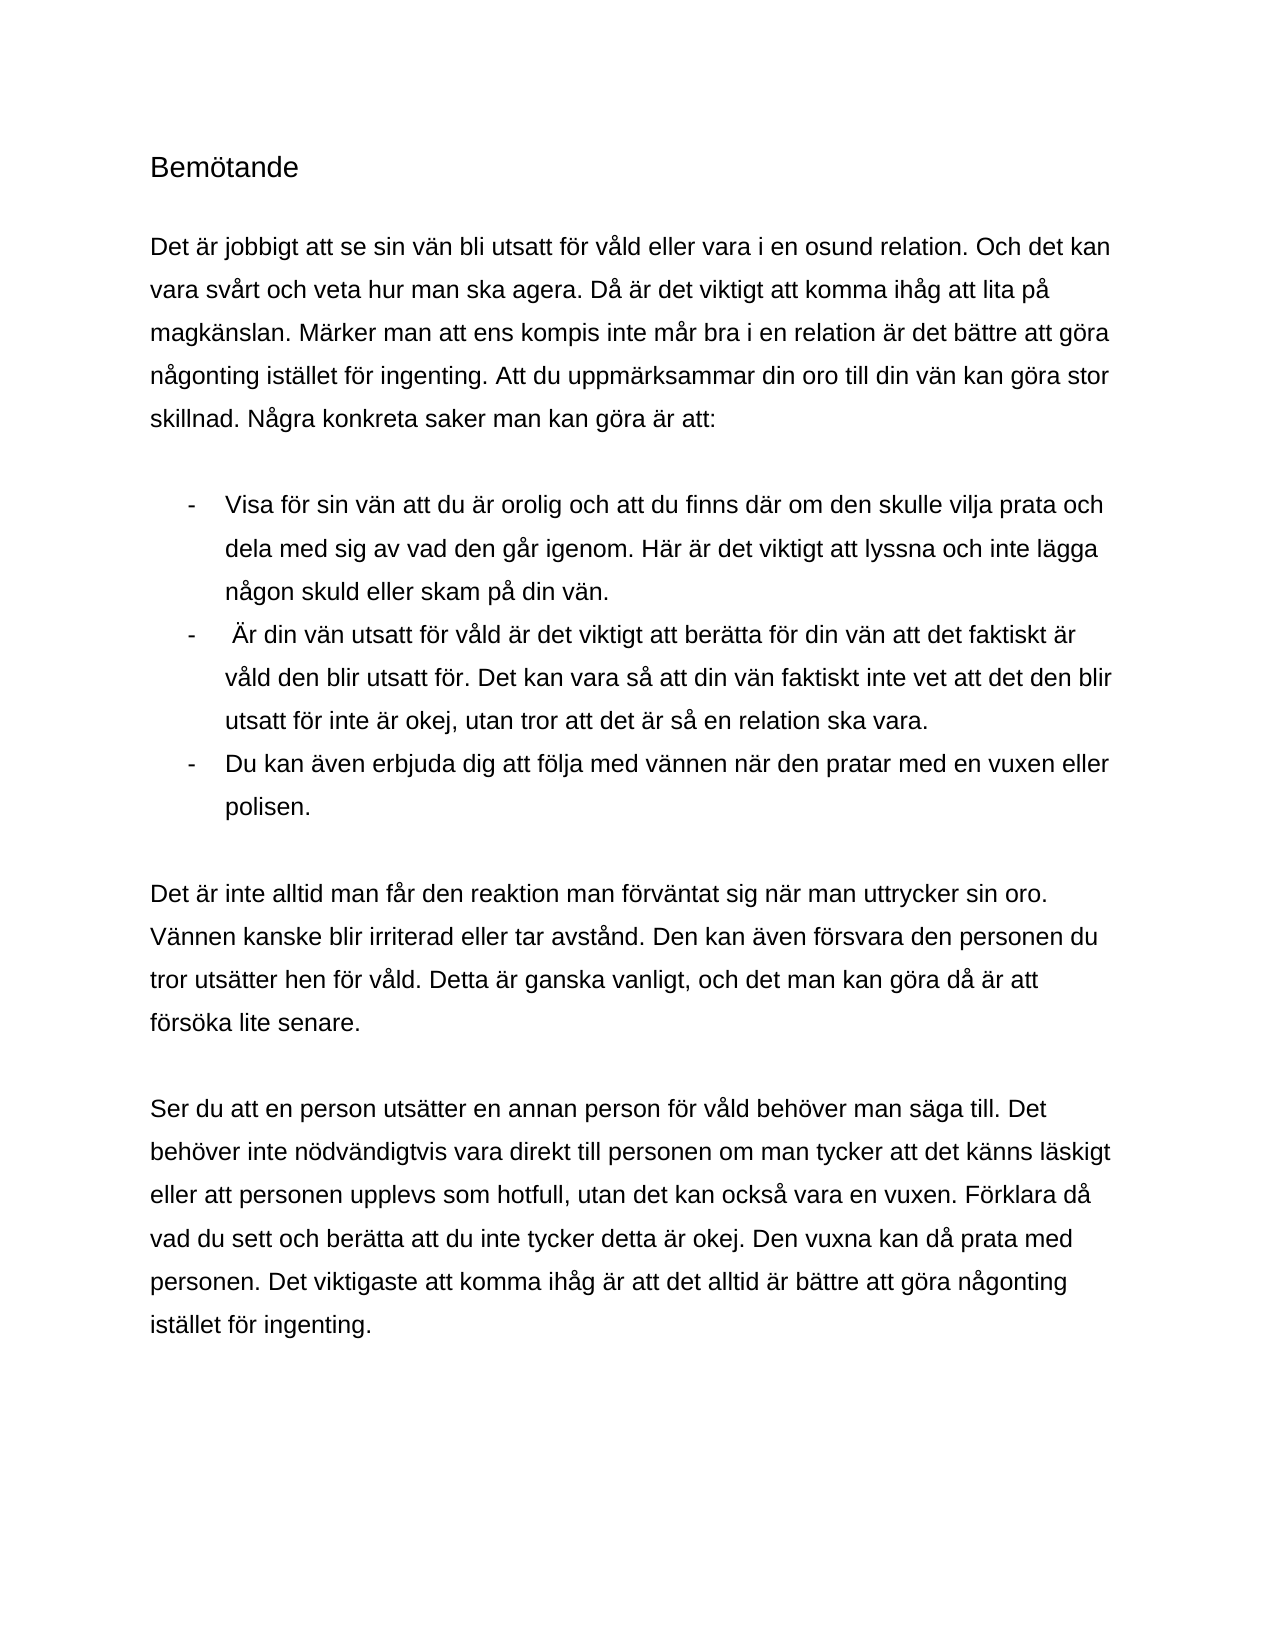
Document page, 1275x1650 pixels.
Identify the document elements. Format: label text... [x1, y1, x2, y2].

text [150, 1094, 1125, 1425]
text Bemötande [150, 150, 1125, 183]
list Du kan även erbjuda dig att följa med vännen när den pratar med en vuxen eller polisen. [187, 749, 1125, 821]
list Är din vän utsatt för våld är det viktigt att berätta för din vän att det faktiskt är våld den blir utsatt för. Det kan vara så att din vän faktiskt inte vet att det den blir utsatt för inte är okej, utan tror att det är så en relation ska vara. [187, 620, 1125, 735]
text Det är inte alltid man får den reaktion man förväntat sig när man uttrycker sin oro. Vännen kanske blir irriterad eller tar avstånd. Den kan även försvara den personen du tror utsätter hen för våld. Detta är ganska vanligt, och det man kan göra då är att försöka lite senare. [150, 878, 1125, 1037]
list Visa för sin vän att du är orolig och att du finns där om den skulle vilja prata och dela med sig av vad den går igenom. Här är det viktigt att lyssna och inte lägga någon skuld eller skam på din vän. [187, 490, 1125, 605]
text Det är jobbigt att se sin vän bli utsatt för våld eller vara i en osund relation. Och det kan vara svårt och veta hur man ska agera. Då är det viktigt att komma ihåg att lita på magkänslan. Märker man att ens kompis inte mår bra i en relation är det bättre att göra någonting istället för ingenting. Att du uppmärksammar din oro till din vän kan göra stor skillnad. Några konkreta saker man kan göra är att: [150, 232, 1125, 433]
